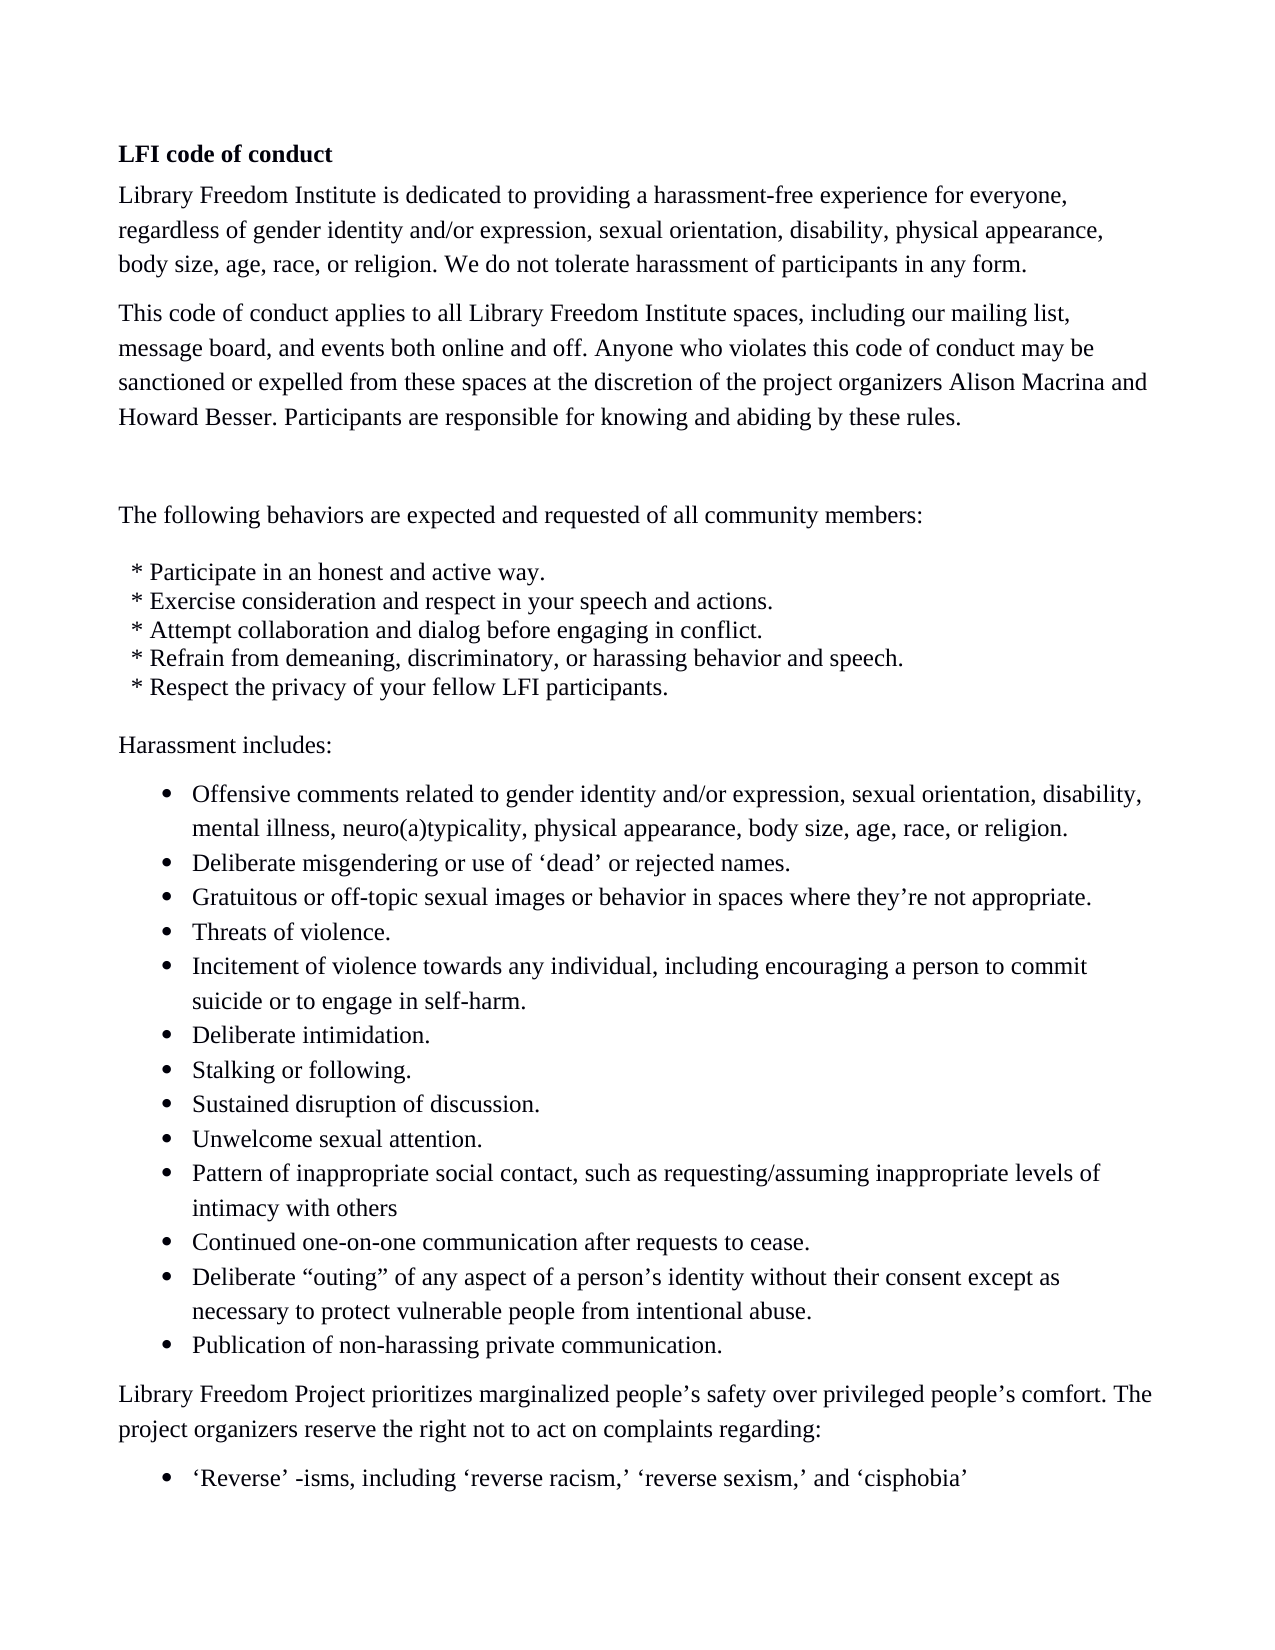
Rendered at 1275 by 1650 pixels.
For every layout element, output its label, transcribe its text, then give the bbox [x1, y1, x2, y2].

list Publication of non-harassing private communication. [162, 1331, 1157, 1359]
text This code of conduct applies to all Library Freedom Institute spaces, including our mailing list, message board, and events both online and off. Anyone who violates this code of conduct may be sanctioned or expelled from these spaces at the discretion of the project organizers Alison Macrina and Howard Besser. Participants are responsible for knowing and abiding by these rules. [118, 298, 1157, 430]
list Stalking or following. [162, 1055, 1157, 1083]
list Gratuitous or off-topic sexual images or behavior in spaces where they’re not appropriate. [162, 882, 1157, 911]
list Pattern of inappropriate social contact, such as requesting/assuming inappropriate levels of intimacy with others [162, 1158, 1157, 1221]
list Threats of violence. [162, 917, 1157, 946]
list Unwelcome sexual attention. [162, 1124, 1157, 1152]
list ‘Reverse’ -isms, including ‘reverse racism,’ ‘reverse sexism,’ and ‘cisphobia’ [162, 1463, 1157, 1492]
list Continued one-on-one communication after requests to cease. [162, 1227, 1157, 1256]
text * Exercise consideration and respect in your speech and actions. [118, 586, 1157, 615]
list Deliberate intimidation. [162, 1020, 1157, 1049]
text * Participate in an honest and active way. [118, 557, 1157, 586]
text Library Freedom Institute is dedicated to providing a harassment-free experience for everyone, regardless of gender identity and/or expression, sexual orientation, disability, physical appearance, body size, age, race, or religion. We do not tolerate harassment of participants in any form. [118, 180, 1157, 278]
text Library Freedom Project prioritizes marginalized people’s safety over privileged people’s comfort. The project organizers reserve the right not to act on complaints regarding: [118, 1379, 1157, 1443]
list Deliberate misgendering or use of ‘dead’ or rejected names. [162, 848, 1157, 877]
text * Attempt collaboration and dialog before engaging in conflict. [118, 615, 1157, 643]
text Harassment includes: [118, 730, 1157, 758]
subtitle LFI code of conduct [118, 139, 1157, 168]
text * Refrain from demeaning, discriminatory, or harassing behavior and speech. [118, 643, 1157, 672]
text * Respect the privacy of your fellow LFI participants. [118, 672, 1157, 701]
text The following behaviors are expected and requested of all community members: [118, 500, 1157, 528]
list Offensive comments related to gender identity and/or expression, sexual orientation, disability, mental illness, neuro(a)typicality, physical appearance, body size, age, race, or religion. [162, 779, 1157, 842]
list Deliberate “outing” of any aspect of a person’s identity without their consent except as necessary to protect vulnerable people from intentional abuse. [162, 1262, 1157, 1325]
list Sustained disruption of discussion. [162, 1089, 1157, 1118]
list Incitement of violence towards any individual, including encouraging a person to commit suicide or to engage in self-harm. [162, 951, 1157, 1014]
